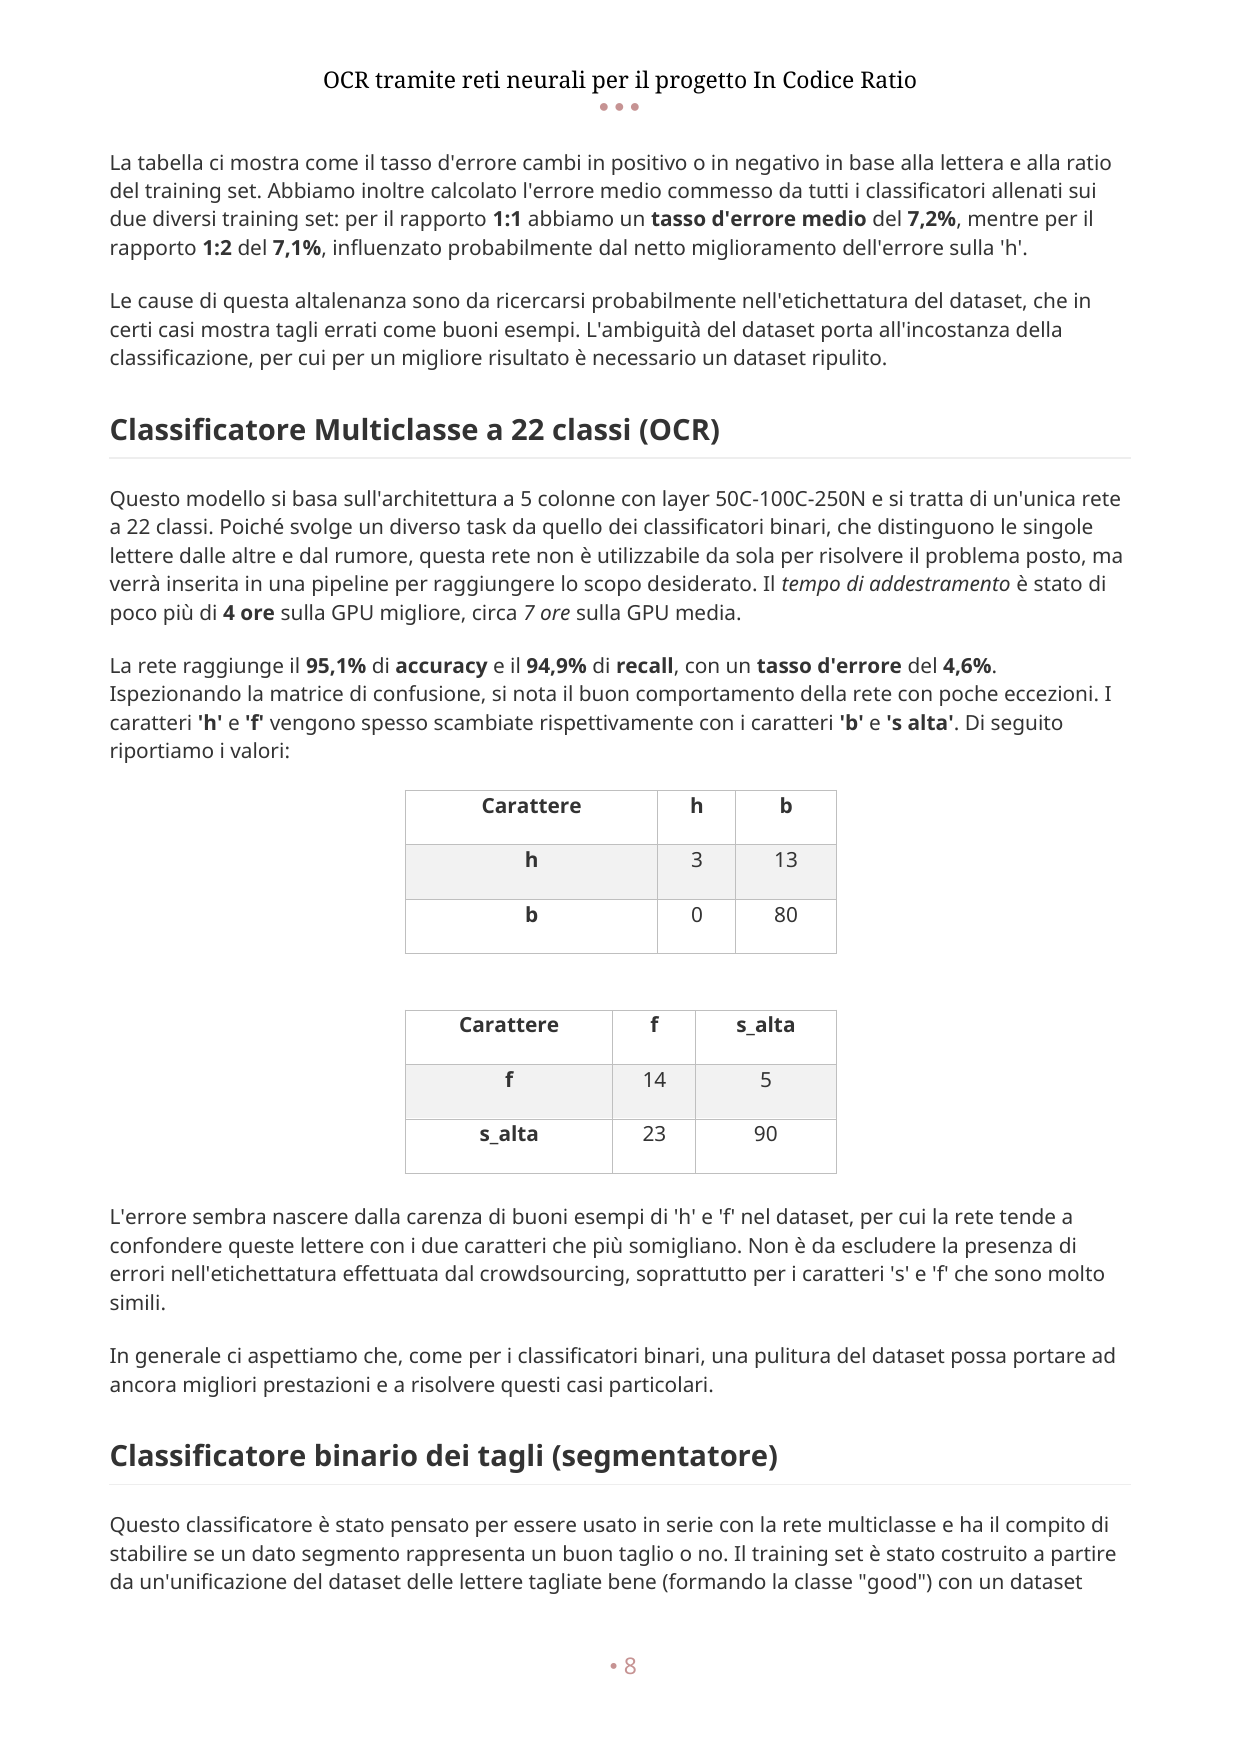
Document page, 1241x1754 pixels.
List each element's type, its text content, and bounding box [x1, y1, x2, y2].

table_cell b [406, 900, 657, 953]
table_cell 23 [613, 1120, 695, 1173]
text L'errore sembra nascere dalla carenza di buoni esempi di 'h' e 'f' nel dataset, per cui la rete tende a confondere queste lettere con i due caratteri che più somigliano. Non è da escludere la presenza di errori nell'etichettatura effettuata dal crowdsourcing, soprattutto per i caratteri 's' e 'f' che sono molto simili. [109, 1174, 1131, 1316]
text In generale ci aspettiamo che, come per i classificatori binari, una pulitura del dataset possa portare ad ancora migliori prestazioni e a risolvere questi casi particolari. [109, 1341, 1131, 1398]
table_cell 14 [613, 1065, 695, 1118]
table_cell 5 [696, 1065, 836, 1118]
text Classificatore Multiclasse a 22 classi (OCR) [109, 409, 1131, 457]
table_cell h [406, 845, 657, 899]
text Classificatore binario dei tagli (segmentatore) [109, 1436, 1131, 1484]
table_header Carattere [406, 791, 657, 844]
text Le cause di questa altalenanza sono da ricercarsi probabilmente nell'etichettatura del dataset, che in certi casi mostra tagli errati come buoni esempi. L'ambiguità del dataset porta all'incostanza della classificazione, per cui per un migliore risultato è necessario un dataset ripulito. [109, 286, 1131, 372]
table_cell 90 [696, 1120, 836, 1173]
table_cell 13 [736, 845, 836, 899]
table_cell 3 [658, 845, 735, 899]
table_cell f [406, 1065, 612, 1118]
text Questo modello si basa sull'architettura a 5 colonne con layer 50C-100C-250N e si tratta di un'unica rete a 22 classi. Poiché svolge un diverso task da quello dei classificatori binari, che distinguono le singole lettere dalle altre e dal rumore, questa rete non è utilizzabile da sola per risolvere il problema posto, ma verrà inserita in una pipeline per raggiungere lo scopo desiderato. Il tempo di addestramento è stato di poco più di 4 ore sulla GPU migliore, circa 7 ore sulla GPU media. [109, 484, 1131, 626]
table_header b [736, 791, 836, 844]
table_header s_alta [696, 1011, 836, 1064]
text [109, 1510, 1131, 1596]
table_cell s_alta [406, 1120, 612, 1173]
text La rete raggiunge il 95,1% di accuracy e il 94,9% di recall, con un tasso d'errore del 4,6%. Ispezionando la matrice di confusione, si nota il buon comportamento della rete con poche eccezioni. I caratteri 'h' e 'f' vengono spesso scambiate rispettivamente con i caratteri 'b' e 's alta'. Di seguito riportiamo i valori: [109, 651, 1131, 765]
text La tabella ci mostra come il tasso d'errore cambi in positivo o in negativo in base alla lettera e alla ratio del training set. Abbiamo inoltre calcolato l'errore medio commesso da tutti i classificatori allenati sui due diversi training set: per il rapporto 1:1 abbiamo un tasso d'errore medio del 7,2%, mentre per il rapporto 1:2 del 7,1%, influenzato probabilmente dal netto miglioramento dell'errore sulla 'h'. [109, 148, 1131, 261]
table_header Carattere [406, 1011, 612, 1064]
table_header h [658, 791, 735, 844]
table_cell 0 [658, 900, 735, 953]
table_header f [613, 1011, 695, 1064]
table_cell 80 [736, 900, 836, 953]
